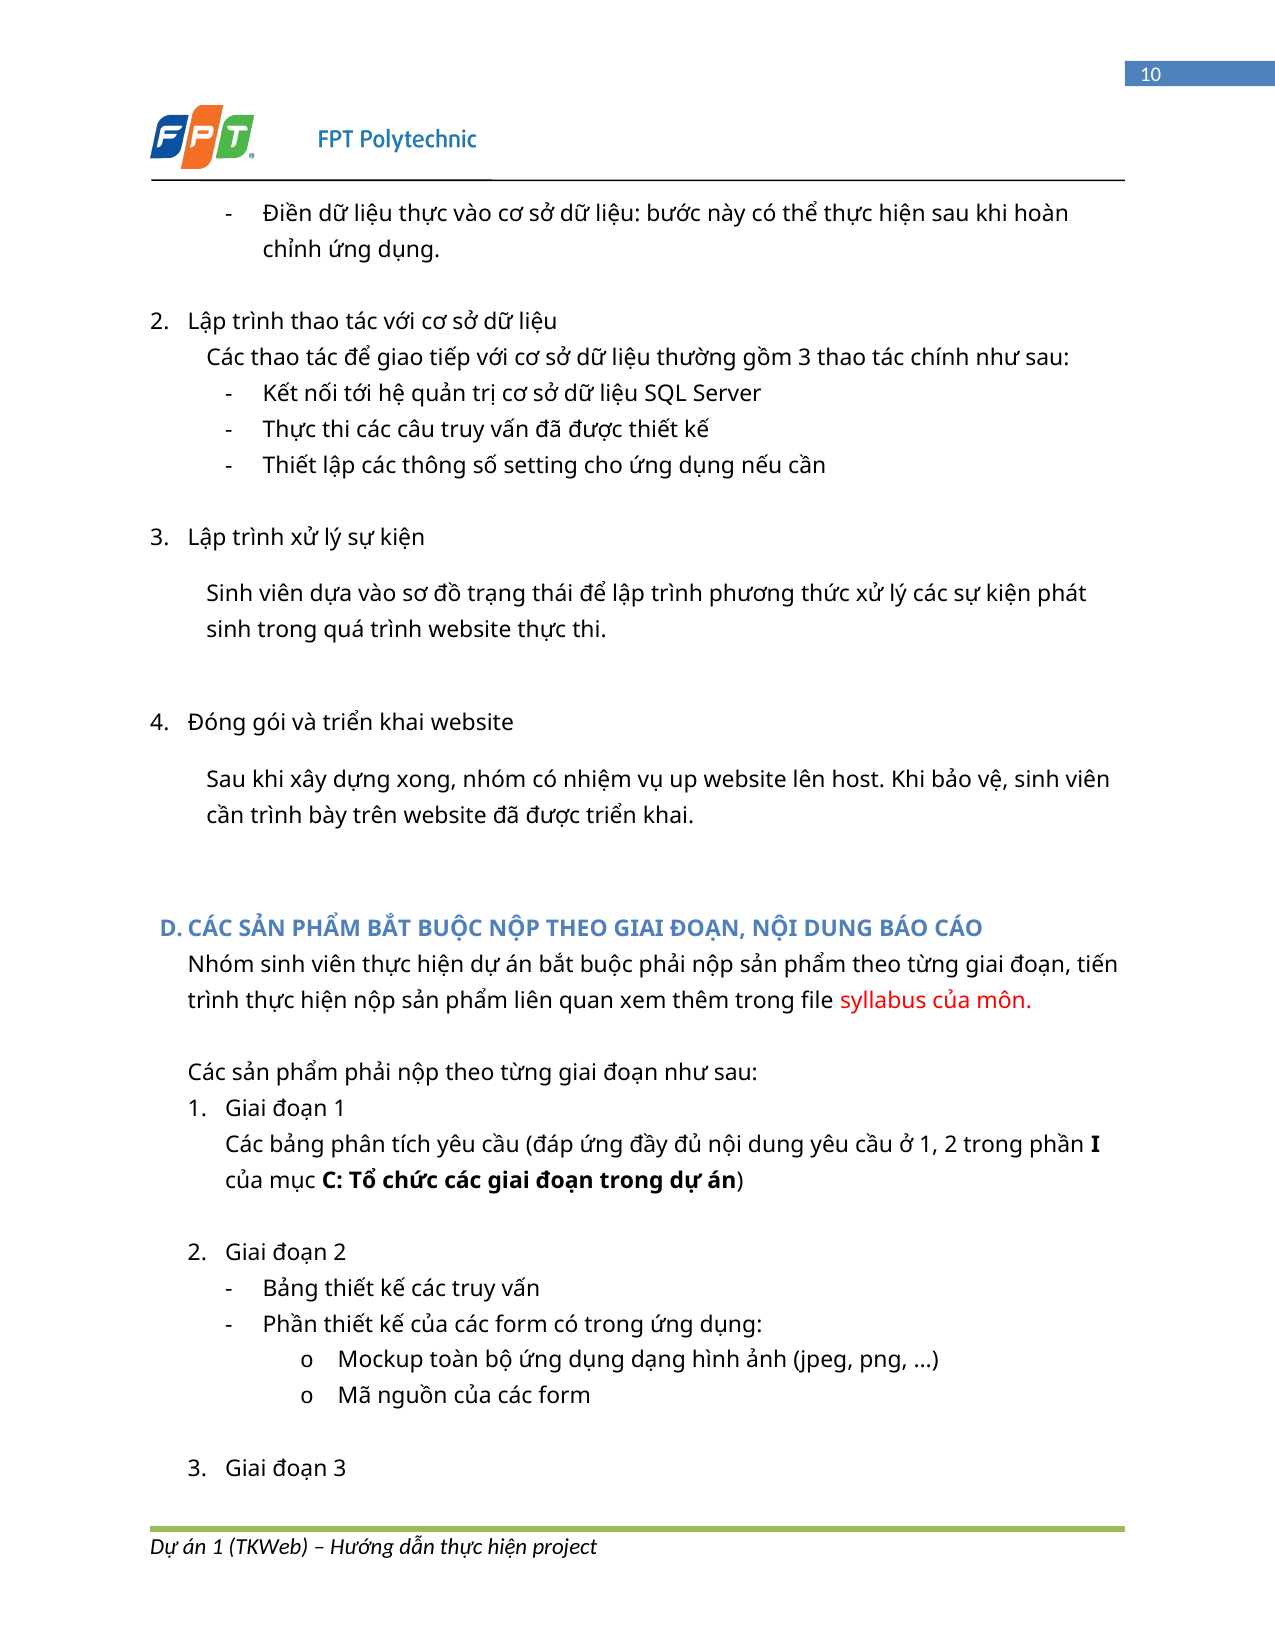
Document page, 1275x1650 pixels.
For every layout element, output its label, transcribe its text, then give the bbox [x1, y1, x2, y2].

list Đóng gói và triển khai website [150, 706, 1125, 737]
list Giai đoạn 3 [187, 1451, 1125, 1483]
list Các thao tác để giao tiếp với cơ sở dữ liệu thường gồm 3 thao tác chính như sau: [206, 341, 1125, 372]
list Các sản phẩm phải nộp theo từng giai đoạn như sau: [187, 1056, 1125, 1087]
list Các bảng phân tích yêu cầu (đáp ứng đầy đủ nội dung yêu cầu ở 1, 2 trong phần I của mục C: Tổ chức các giai đoạn trong dự án) [225, 1128, 1125, 1195]
list Mã nguồn của các form [300, 1379, 1125, 1411]
list Giai đoạn 2 [187, 1236, 1125, 1267]
list Điền dữ liệu thực vào cơ sở dữ liệu: bước này có thể thực hiện sau khi hoàn chỉnh ứng dụng. [225, 197, 1125, 264]
list Mockup toàn bộ ứng dụng dạng hình ảnh (jpeg, png, …) [300, 1343, 1125, 1375]
list Giai đoạn 1 [187, 1092, 1125, 1123]
list Kết nối tới hệ quản trị cơ sở dữ liệu SQL Server [225, 377, 1125, 408]
list Lập trình thao tác với cơ sở dữ liệu [150, 305, 1125, 336]
list Lập trình xử lý sự kiện [150, 521, 1125, 552]
list Thực thi các câu truy vấn đã được thiết kế [225, 413, 1125, 444]
list Phần thiết kế của các form có trong ứng dụng: [225, 1307, 1125, 1339]
list Nhóm sinh viên thực hiện dự án bắt buộc phải nộp sản phẩm theo từng giai đoạn, tiến trình thực hiện nộp sản phẩm liên quan xem thêm trong file syllabus của môn. [187, 948, 1125, 1015]
list Thiết lập các thông số setting cho ứng dụng nếu cần [225, 449, 1125, 480]
list Bảng thiết kế các truy vấn [225, 1272, 1125, 1303]
list CÁC SẢN PHẨM BẮT BUỘC NỘP THEO GIAI ĐOẠN, NỘI DUNG BÁO CÁO [159, 912, 1125, 943]
text Sau khi xây dựng xong, nhóm có nhiệm vụ up website lên host. Khi bảo vệ, sinh viên cần trình bày trên website đã được triển khai. [206, 763, 1125, 830]
text Sinh viên dựa vào sơ đồ trạng thái để lập trình phương thức xử lý các sự kiện phát sinh trong quá trình website thực thi. [206, 577, 1125, 644]
picture [150, 105, 477, 169]
